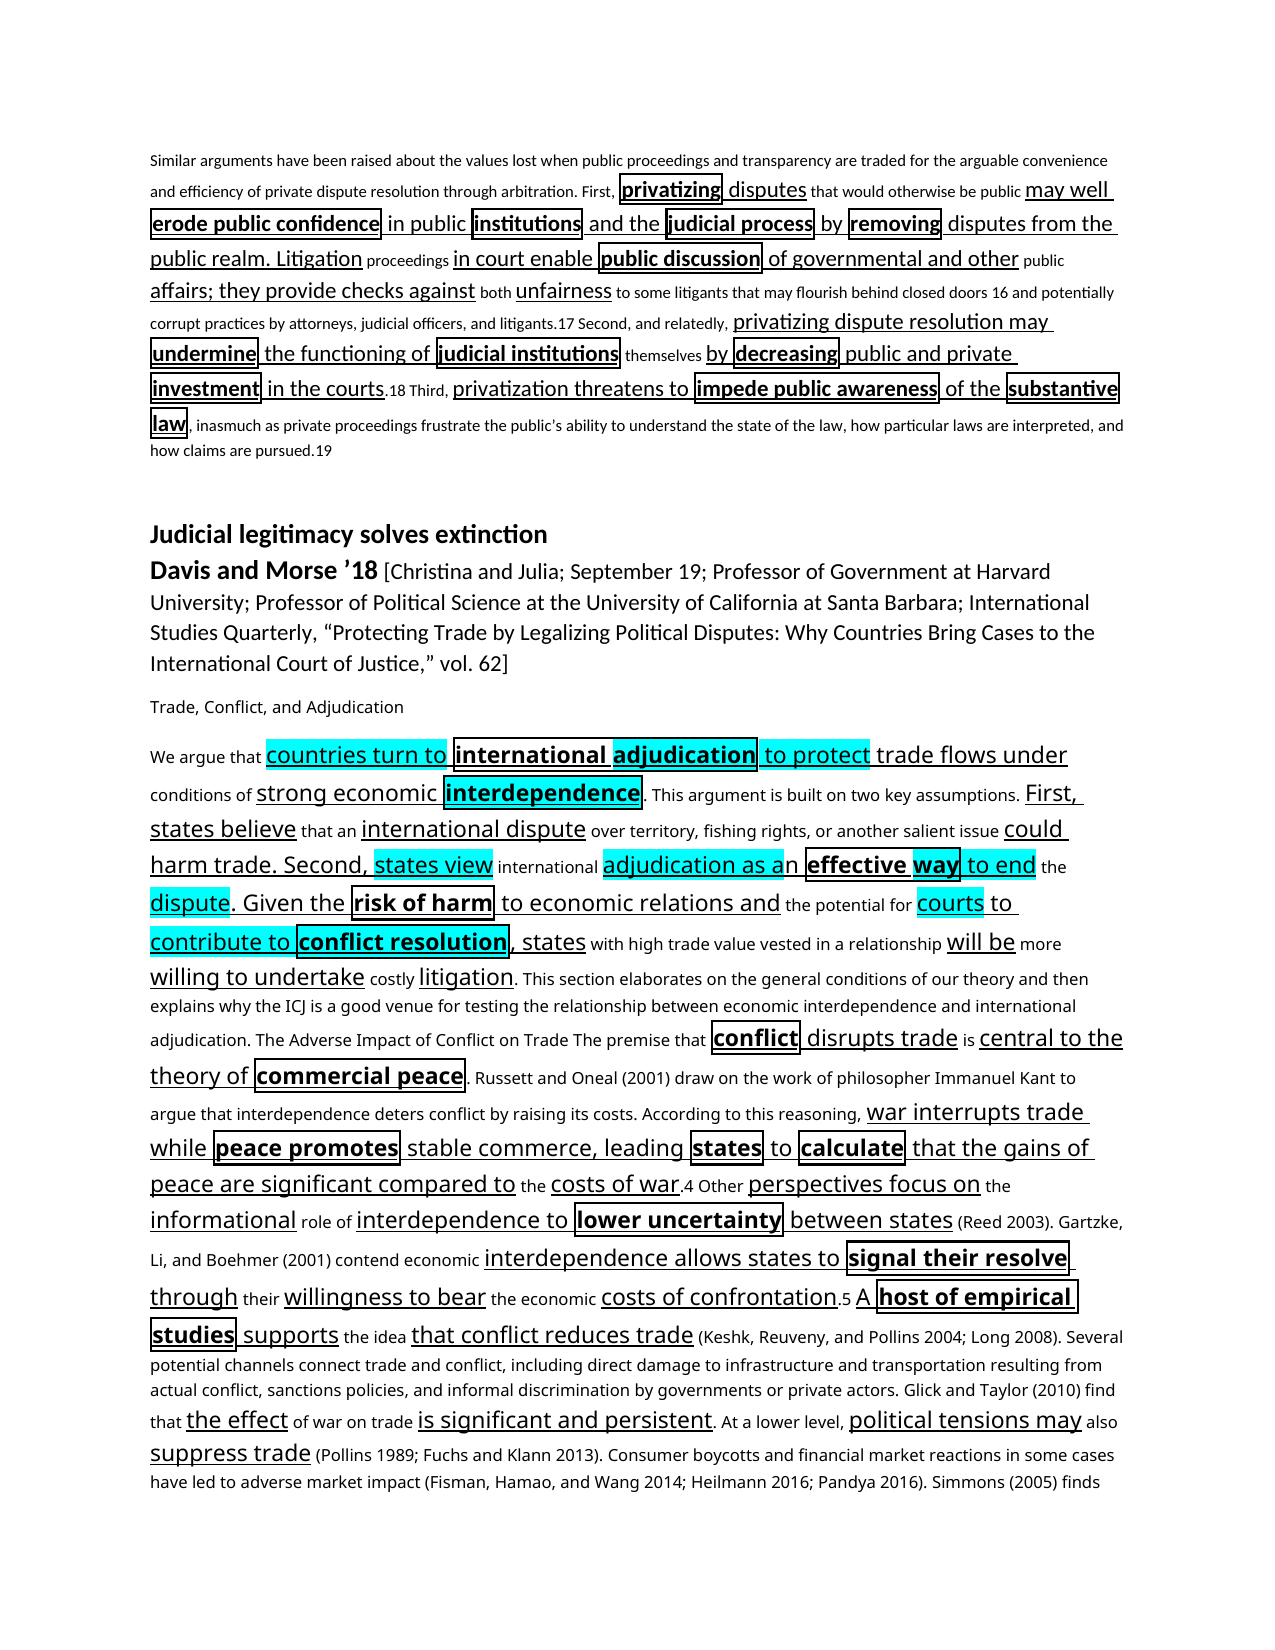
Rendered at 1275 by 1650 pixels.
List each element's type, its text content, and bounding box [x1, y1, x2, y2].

text Davis and Morse ’18 [Christina and Julia; September 19; Professor of Government at Harvard University; Professor of Political Science at the University of California at Santa Barbara; International Studies Quarterly, “Protecting Trade by Legalizing Political Disputes: Why Countries Bring Cases to the International Court of Justice,” vol. 62] [150, 553, 1125, 677]
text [150, 737, 1125, 1493]
subtitle Judicial legitimacy solves extinction [150, 517, 1125, 551]
text Similar arguments have been raised about the values lost when public proceedings and transparency are traded for the arguable convenience and efficiency of private dispute resolution through arbitration. First, privatizing disputes that would otherwise be public may well erode public confidence in public institutions and the judicial process by removing disputes from the public realm. Litigation proceedings in court enable public discussion of governmental and other public affairs; they provide checks against both unfairness to some litigants that may flourish behind closed doors 16 and potentially corrupt practices by attorneys, judicial officers, and litigants.17 Second, and relatedly, privatizing dispute resolution may undermine the functioning of judicial institutions themselves by decreasing public and private investment in the courts.18 Third, privatization threatens to impede public awareness of the substantive law, inasmuch as private proceedings frustrate the public’s ability to understand the state of the law, how particular laws are interpreted, and how claims are pursued.19 [150, 150, 1125, 461]
text Trade, Conflict, and Adjudication [150, 696, 1125, 718]
